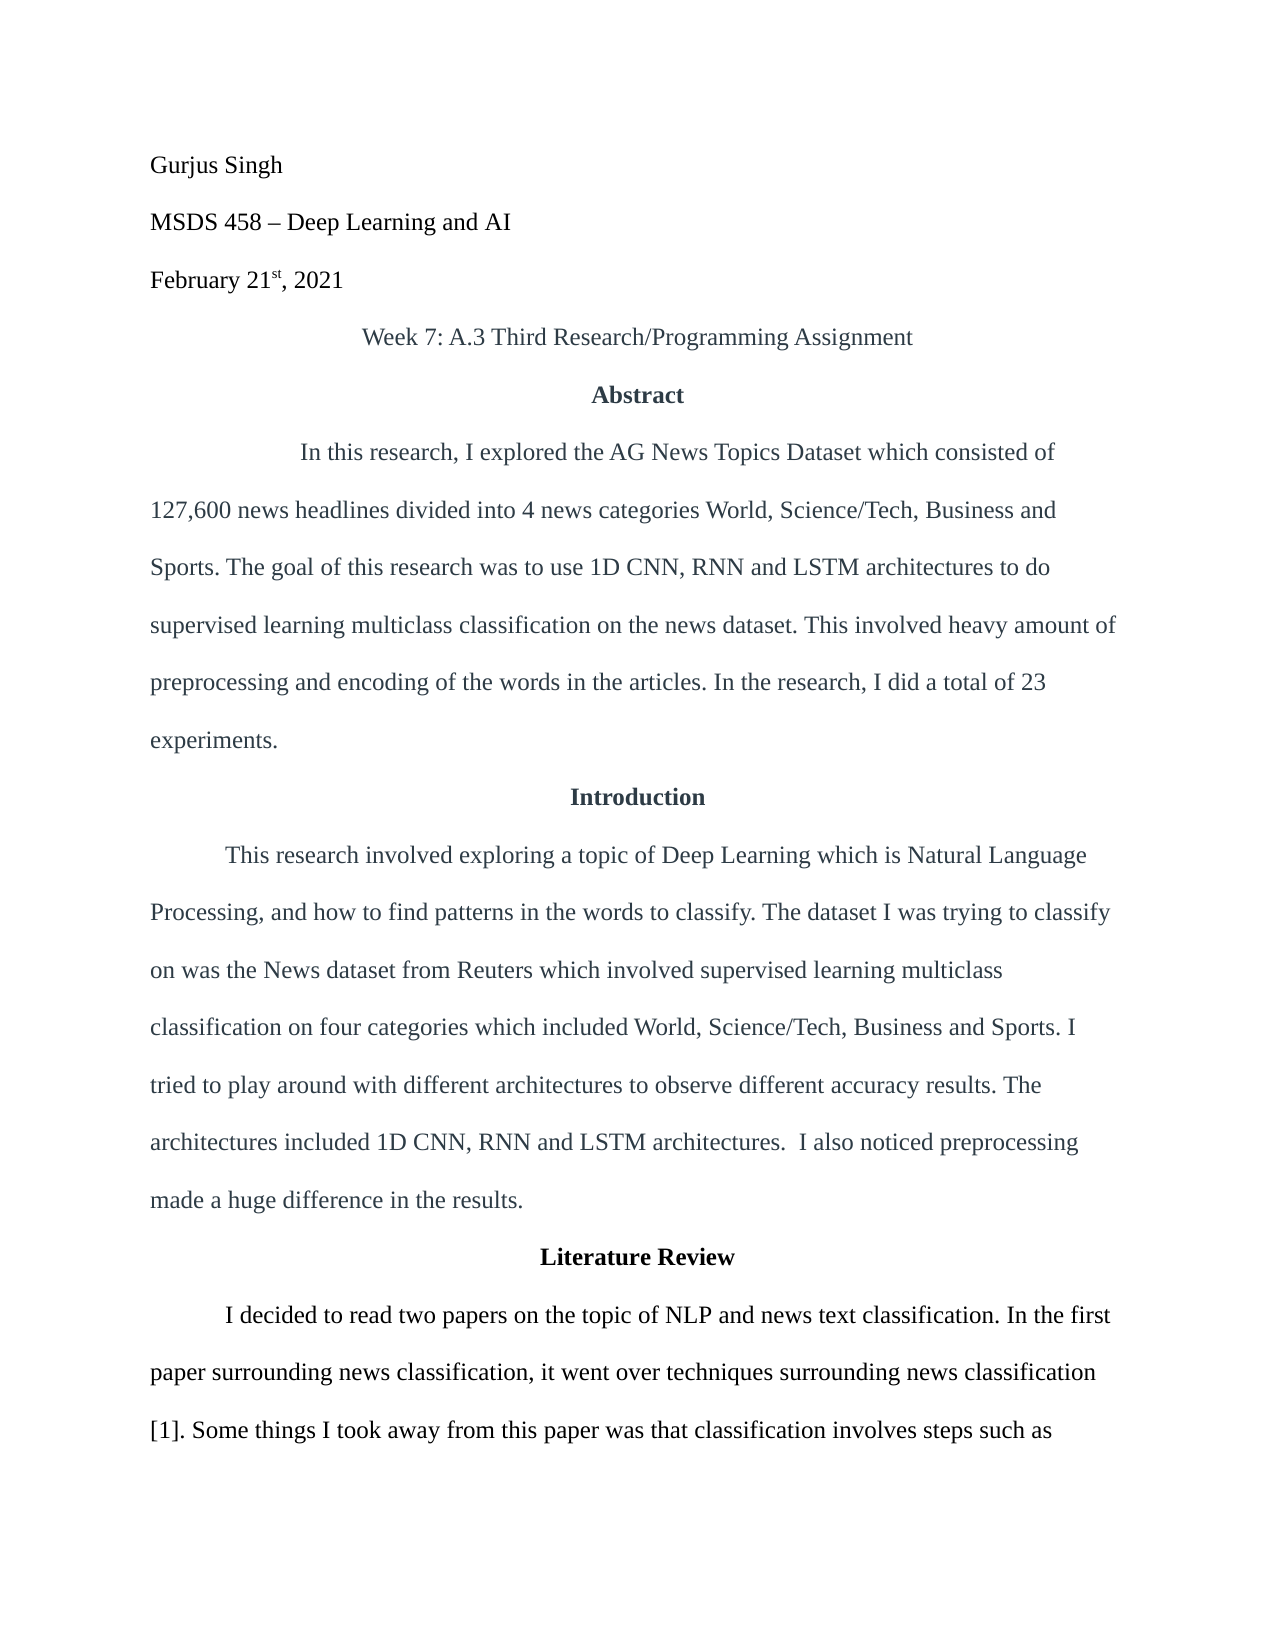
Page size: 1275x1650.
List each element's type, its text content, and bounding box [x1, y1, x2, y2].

text Week 7: A.3 Third Research/Programming Assignment [150, 322, 1125, 351]
text Literature Review [150, 1242, 1125, 1271]
text MSDS 458 – Deep Learning and AI [150, 207, 1125, 236]
text Introduction [150, 782, 1125, 811]
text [150, 1300, 1125, 1444]
text In this research, I explored the AG News Topics Dataset which consisted of 127,600 news headlines divided into 4 news categories World, Science/Tech, Business and Sports. The goal of this research was to use 1D CNN, RNN and LSTM architectures to do supervised learning multiclass classification on the news dataset. This involved heavy amount of preprocessing and encoding of the words in the articles. In the research, I did a total of 23 experiments. [150, 437, 1125, 754]
text February 21st, 2021 [150, 265, 1125, 294]
text Gurjus Singh [150, 150, 1125, 179]
text This research involved exploring a topic of Deep Learning which is Natural Language Processing, and how to find patterns in the words to classify. The dataset I was trying to classify on was the News dataset from Reuters which involved supervised learning multiclass classification on four categories which included World, Science/Tech, Business and Sports. I tried to play around with different architectures to observe different accuracy results. The architectures included 1D CNN, RNN and LSTM architectures. I also noticed preprocessing made a huge difference in the results. [150, 840, 1125, 1214]
text Abstract [150, 380, 1125, 409]
